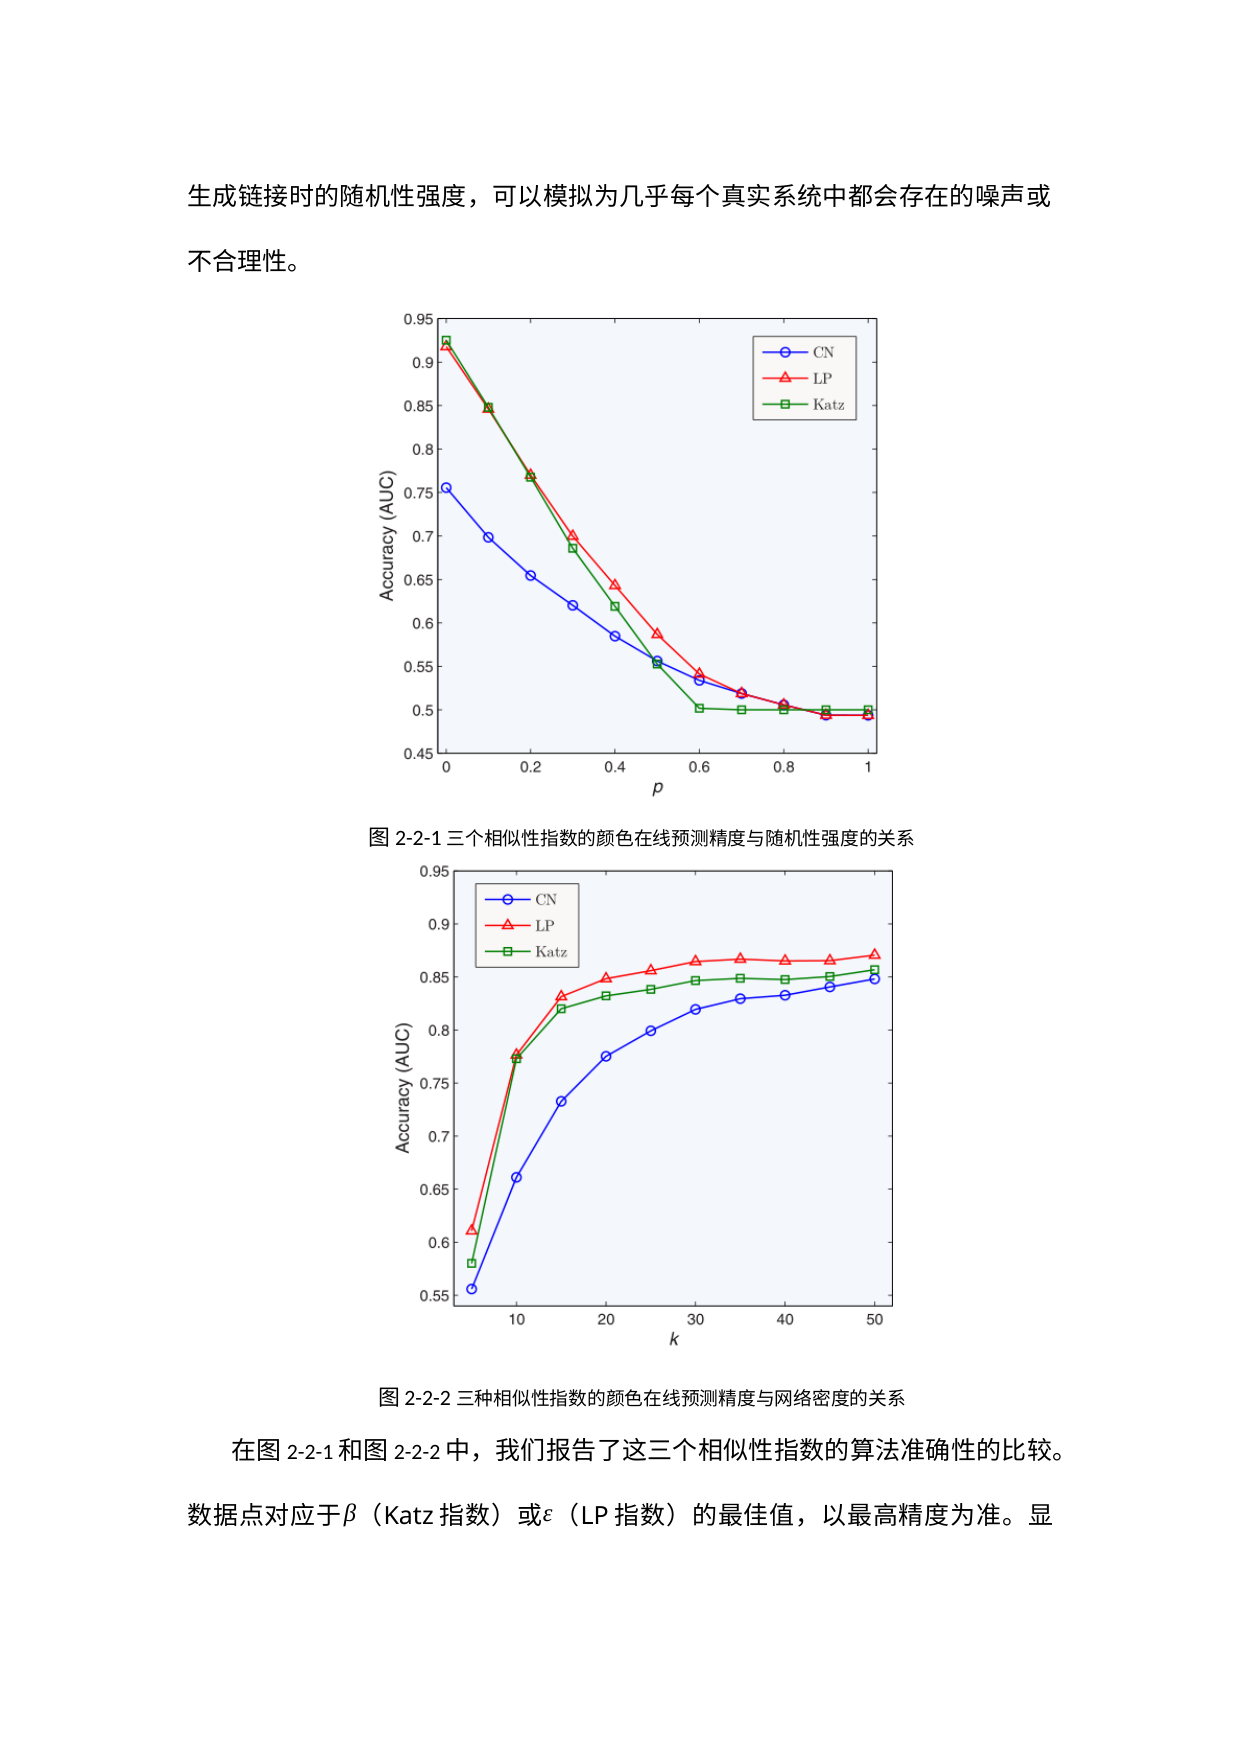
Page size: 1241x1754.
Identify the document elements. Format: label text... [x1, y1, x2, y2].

picture [368, 295, 915, 807]
picture [366, 856, 917, 1360]
text 图2-2-2 三种相似性指数的颜色在线预测精度与网络密度的关系 [187, 1380, 1053, 1412]
text 图2-2-1 三个相似性指数的颜色在线预测精度与随机性强度的关系 [187, 820, 1053, 852]
